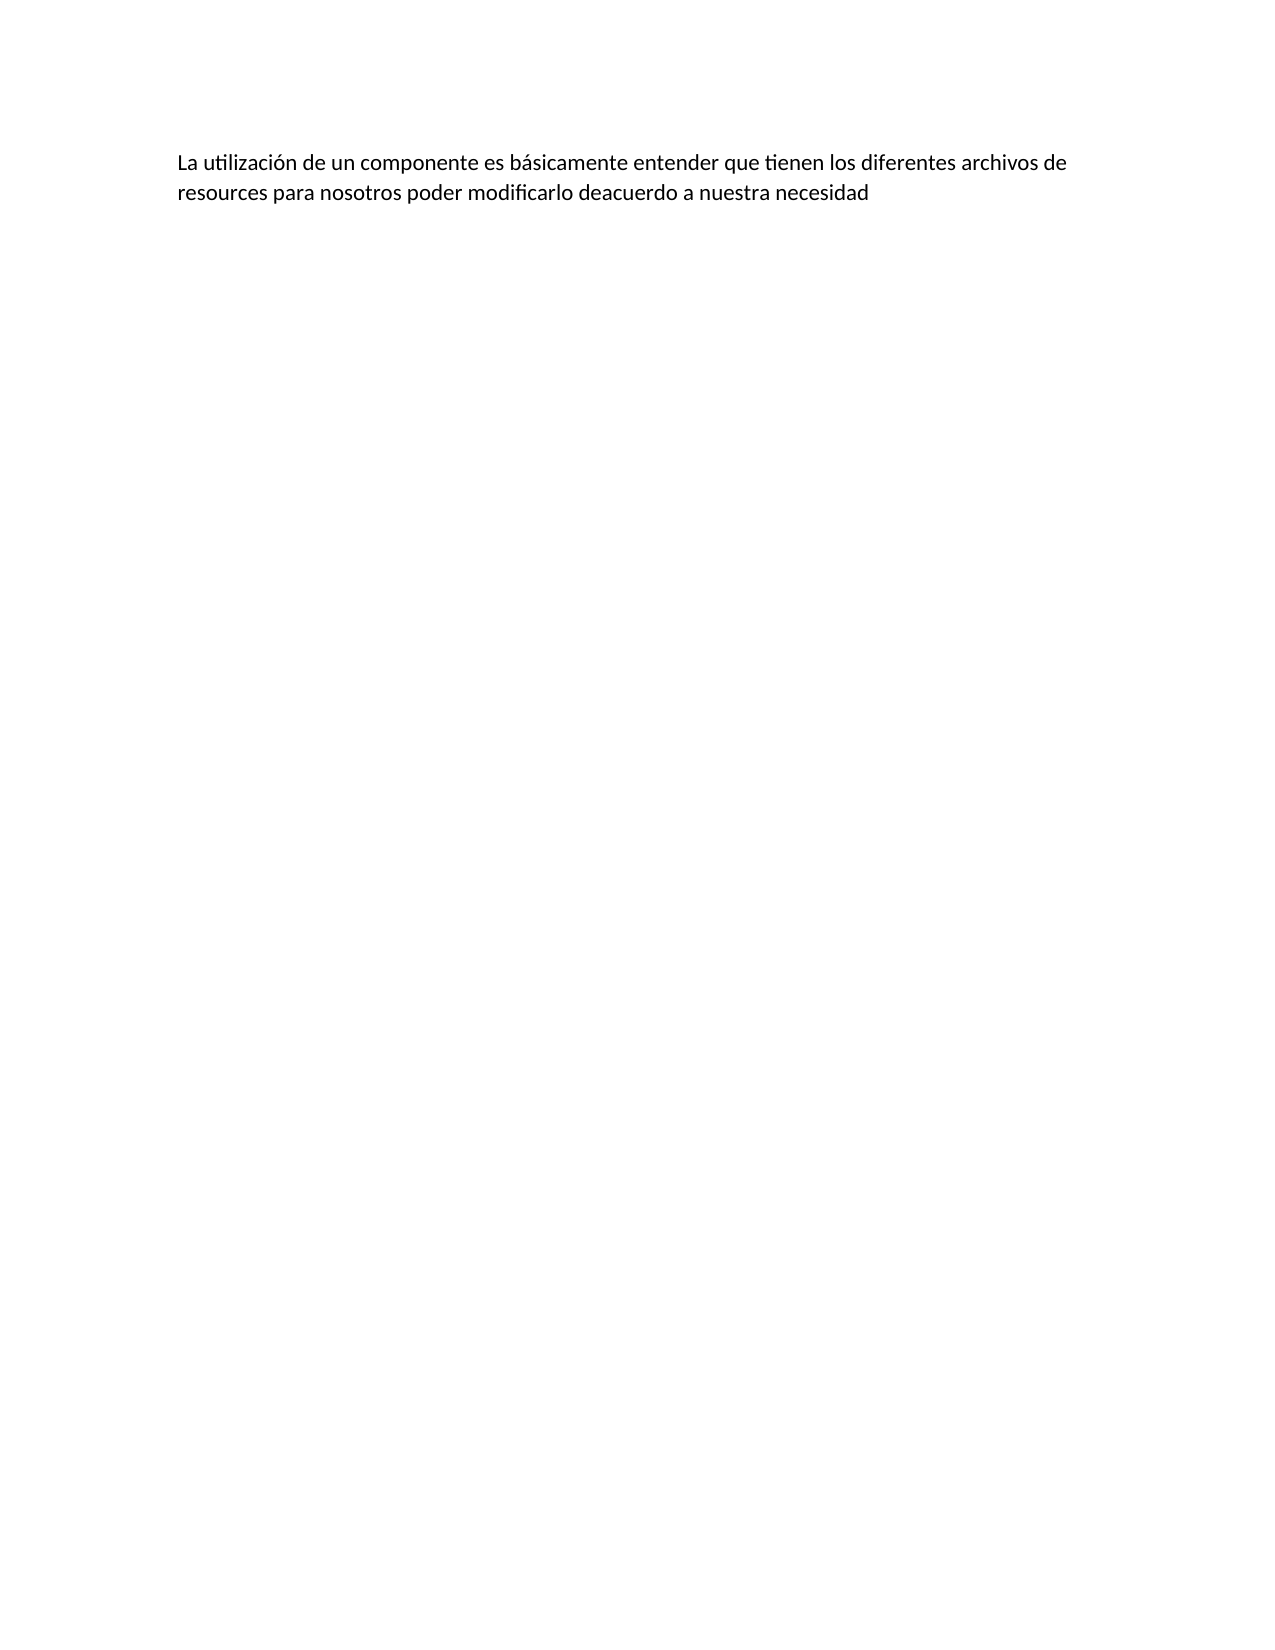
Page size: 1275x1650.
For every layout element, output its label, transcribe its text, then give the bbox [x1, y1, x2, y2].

text La utilización de un componente es básicamente entender que tienen los diferentes archivos de resources para nosotros poder modificarlo deacuerdo a nuestra necesidad [177, 148, 1098, 206]
